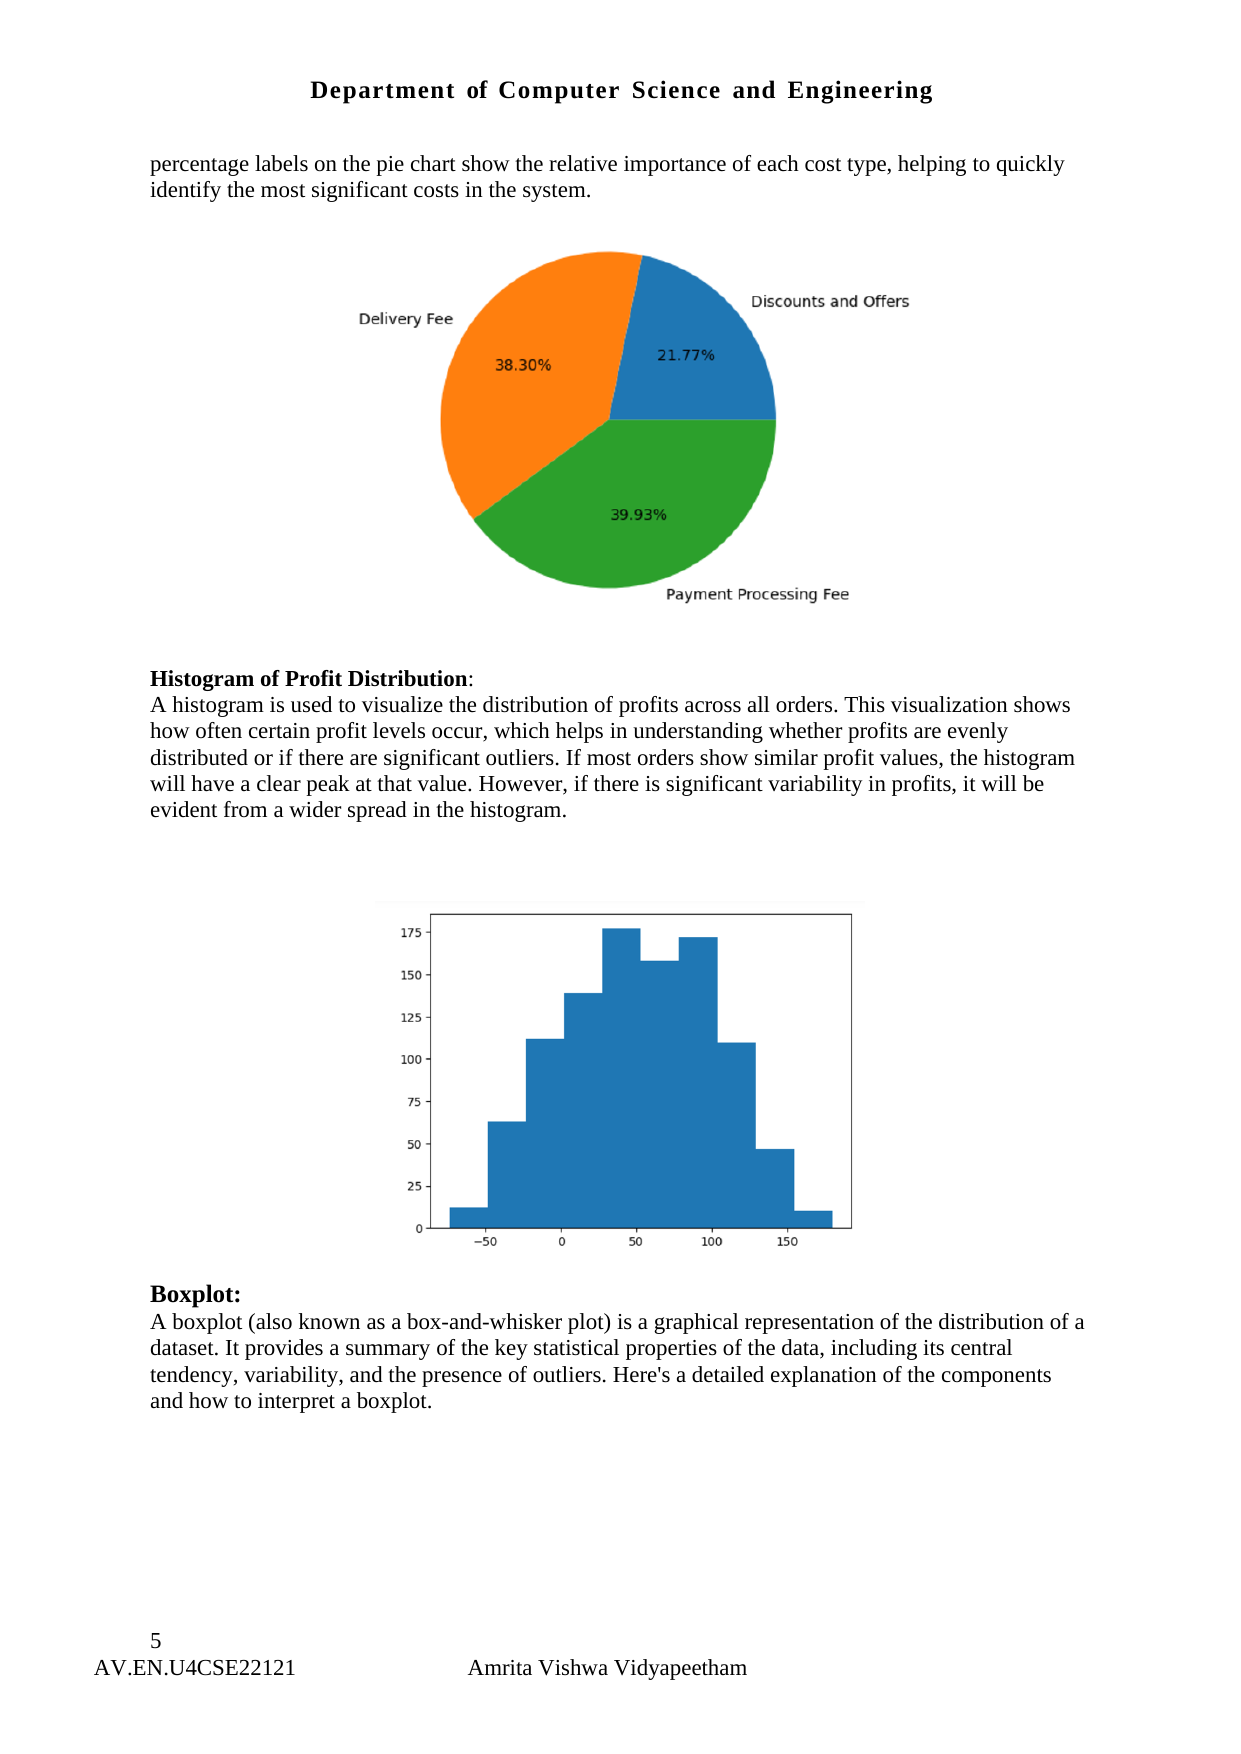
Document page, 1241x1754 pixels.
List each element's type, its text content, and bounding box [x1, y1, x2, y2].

text Boxplot: [150, 1279, 1090, 1308]
picture [375, 901, 865, 1253]
text A boxplot (also known as a box-and-whisker plot) is a graphical representation of the distribution of a dataset. It provides a summary of the key statistical properties of the data, including its central tendency, variability, and the presence of outliers. Here's a detailed explanation of the components and how to interpret a boxplot. [150, 1308, 1090, 1413]
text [150, 150, 1090, 203]
text Histogram of Profit Distribution: A histogram is used to visualize the distribution of profits across all orders. This visualization shows how often certain profit levels occur, which helps in understanding whether profits are evenly distributed or if there are significant outliers. If most orders show similar profit values, the histogram will have a clear peak at that value. However, if there is significant variability in profits, it will be evident from a wider spread in the histogram. [150, 664, 1090, 823]
picture [325, 229, 915, 612]
